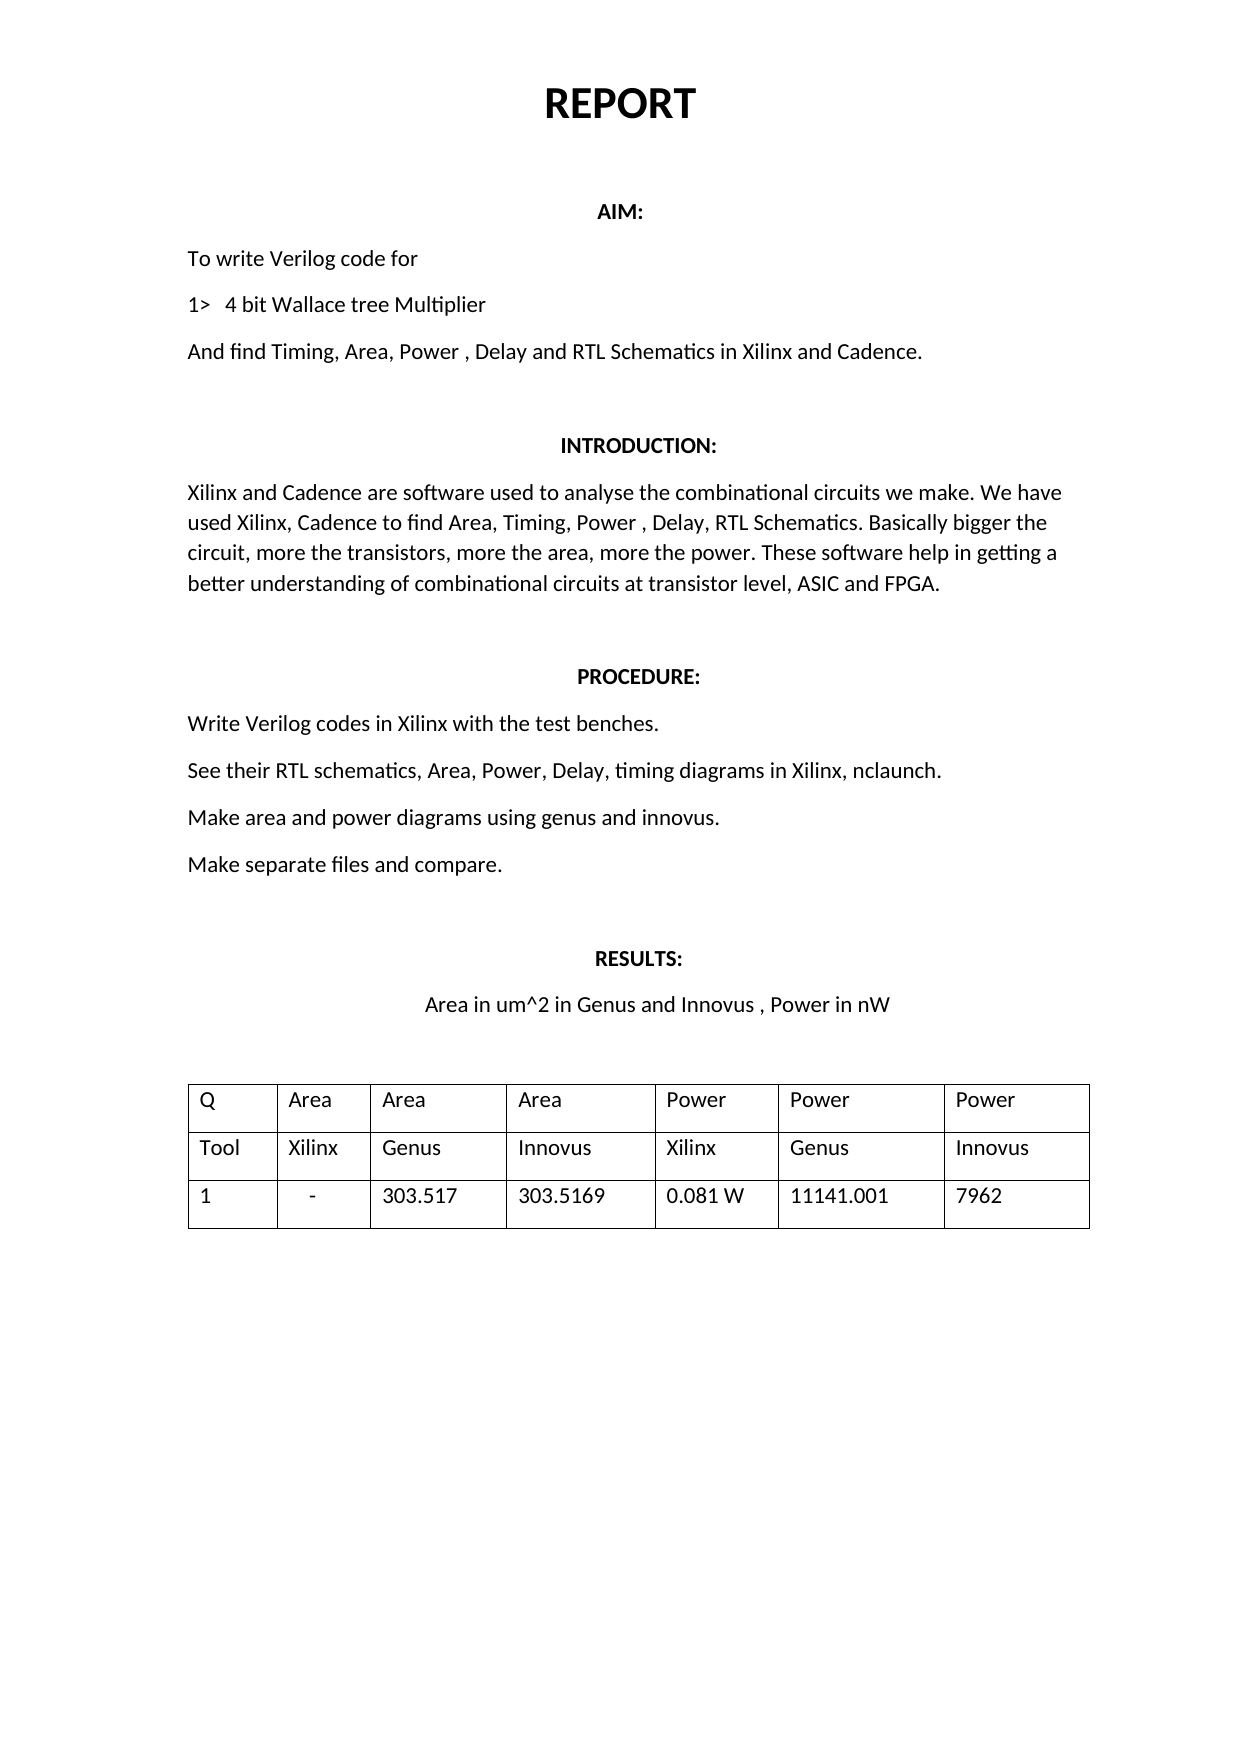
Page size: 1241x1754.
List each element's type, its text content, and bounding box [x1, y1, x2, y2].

table_header Power [779, 1085, 944, 1132]
table_cell Tool [189, 1133, 277, 1180]
table_header Area [278, 1085, 370, 1132]
text RESULTS: [187, 944, 1090, 972]
text INTRODUCTION: [187, 431, 1090, 459]
table_cell 11141.001 [779, 1181, 944, 1228]
text Make separate files and compare. [187, 850, 1090, 878]
table_cell 0.081 W [656, 1181, 778, 1228]
text Area in um^2 in Genus and Innovus , Power in nW [150, 991, 1090, 1019]
table_cell 1 [189, 1181, 277, 1228]
table_header Area [371, 1085, 506, 1132]
text To write Verilog code for [150, 244, 1090, 272]
text Write Verilog codes in Xilinx with the test benches. [187, 709, 1090, 737]
table_cell Xilinx [656, 1133, 778, 1180]
text PROCEDURE: [187, 662, 1090, 691]
text Xilinx and Cadence are software used to analyse the combinational circuits we make. We have used Xilinx, Cadence to find Area, Timing, Power , Delay, RTL Schematics. Basically bigger the circuit, more the transistors, more the area, more the power. These software help in getting a better understanding of combinational circuits at transistor level, ASIC and FPGA. [187, 478, 1090, 597]
table_cell 7962 [945, 1181, 1089, 1228]
table_header Power [656, 1085, 778, 1132]
list 4 bit Wallace tree Multiplier [187, 291, 1090, 319]
table_cell Genus [779, 1133, 944, 1180]
table_cell Innovus [945, 1133, 1089, 1180]
table_cell Genus [371, 1133, 506, 1180]
table_header Power [945, 1085, 1089, 1132]
table_cell 303.5169 [507, 1181, 655, 1228]
table_cell - [278, 1181, 370, 1228]
text AIM: [150, 197, 1090, 225]
table_cell Innovus [507, 1133, 655, 1180]
table_header Area [507, 1085, 655, 1132]
text Make area and power diagrams using genus and innovus. [187, 803, 1090, 831]
text And find Timing, Area, Power , Delay and RTL Schematics in Xilinx and Cadence. [187, 337, 1090, 366]
table_cell 303.517 [371, 1181, 506, 1228]
text See their RTL schematics, Area, Power, Delay, timing diagrams in Xilinx, nclaunch. [187, 756, 1090, 784]
table_cell Xilinx [278, 1133, 370, 1180]
table_header Q [189, 1085, 277, 1132]
